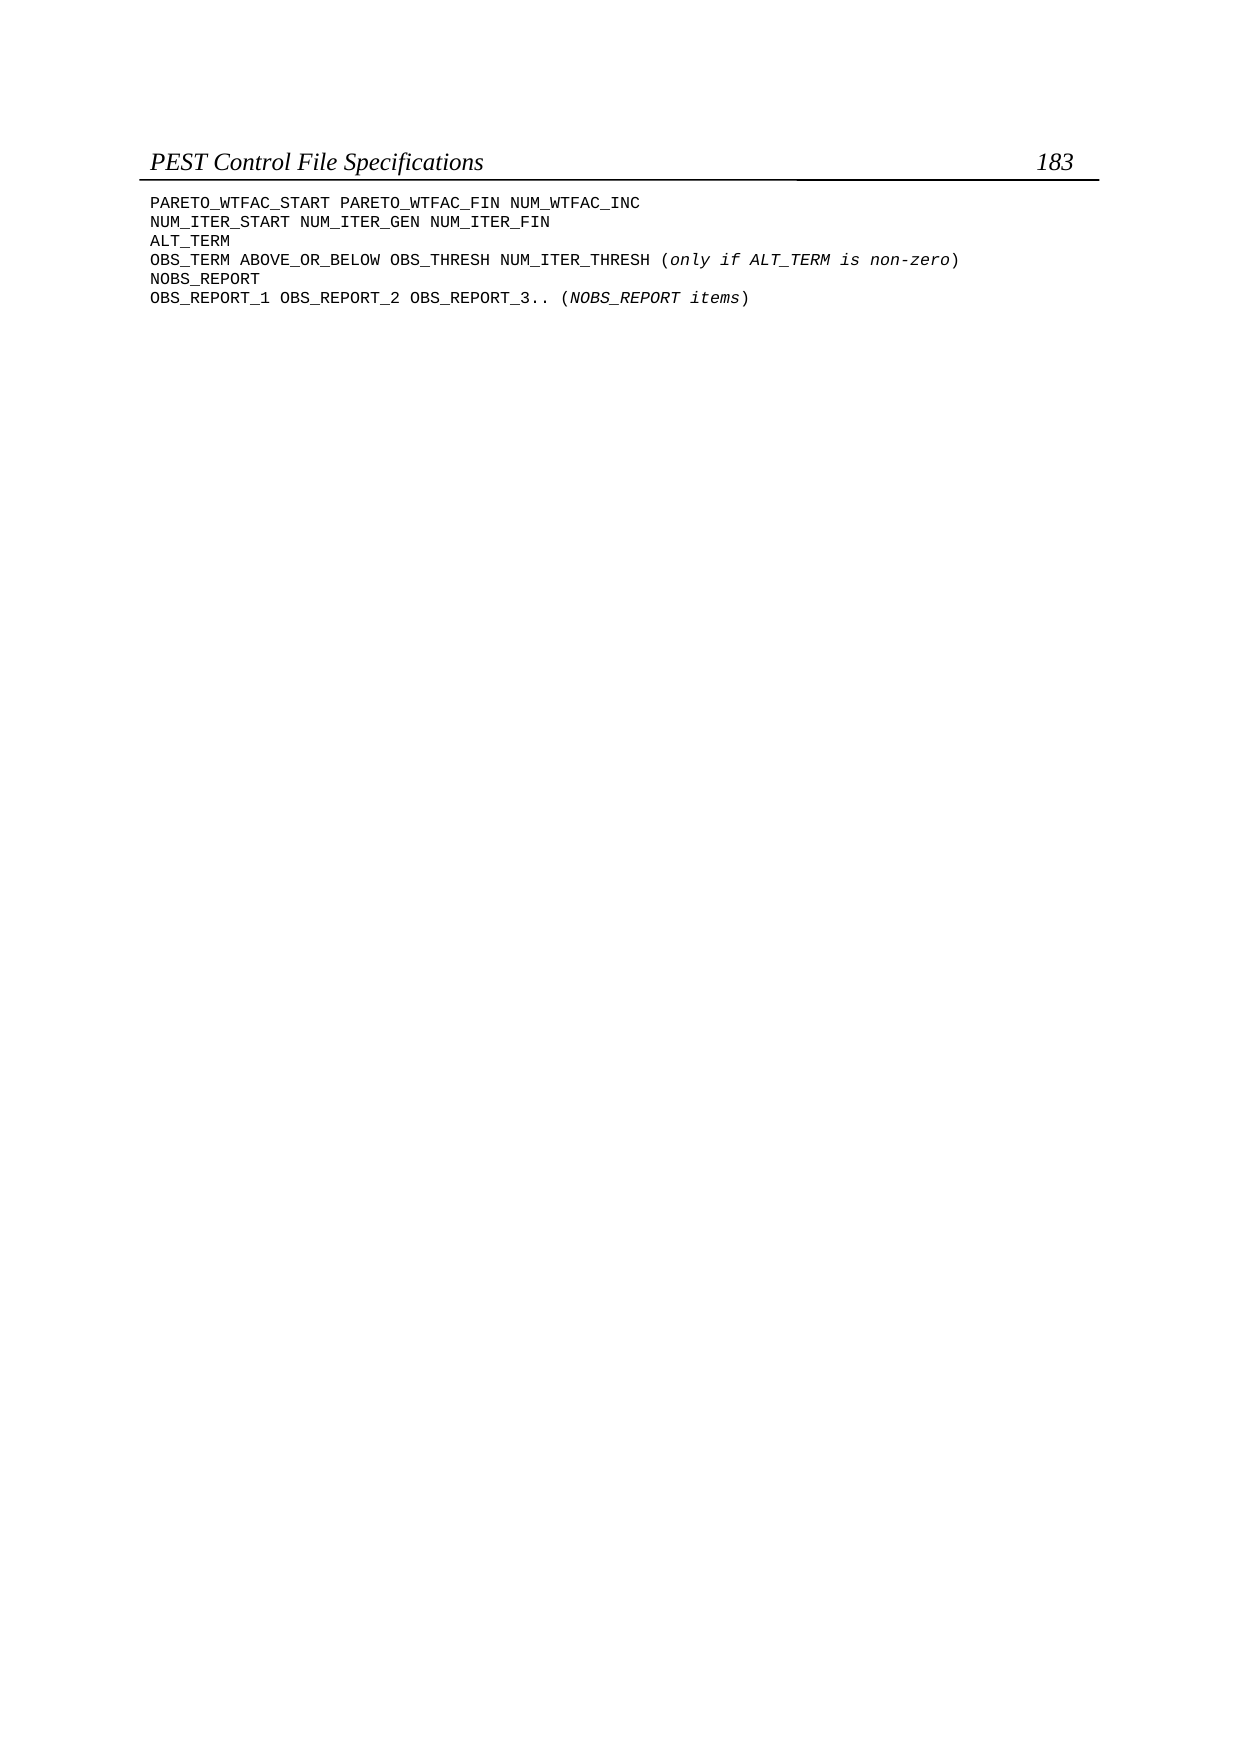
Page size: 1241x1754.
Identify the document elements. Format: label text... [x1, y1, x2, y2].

text NUM_ITER_START NUM_ITER_GEN NUM_ITER_FIN [150, 214, 1090, 233]
text OBS_TERM ABOVE_OR_BELOW OBS_THRESH NUM_ITER_THRESH (only if ALT_TERM is non-zero) [150, 252, 1090, 270]
text ALT_TERM [150, 233, 1090, 252]
text NOBS_REPORT [150, 270, 1090, 289]
text OBS_REPORT_1 OBS_REPORT_2 OBS_REPORT_3.. (NOBS_REPORT items) [150, 289, 1090, 308]
text PARETO_WTFAC_START PARETO_WTFAC_FIN NUM_WTFAC_INC [150, 195, 1090, 214]
